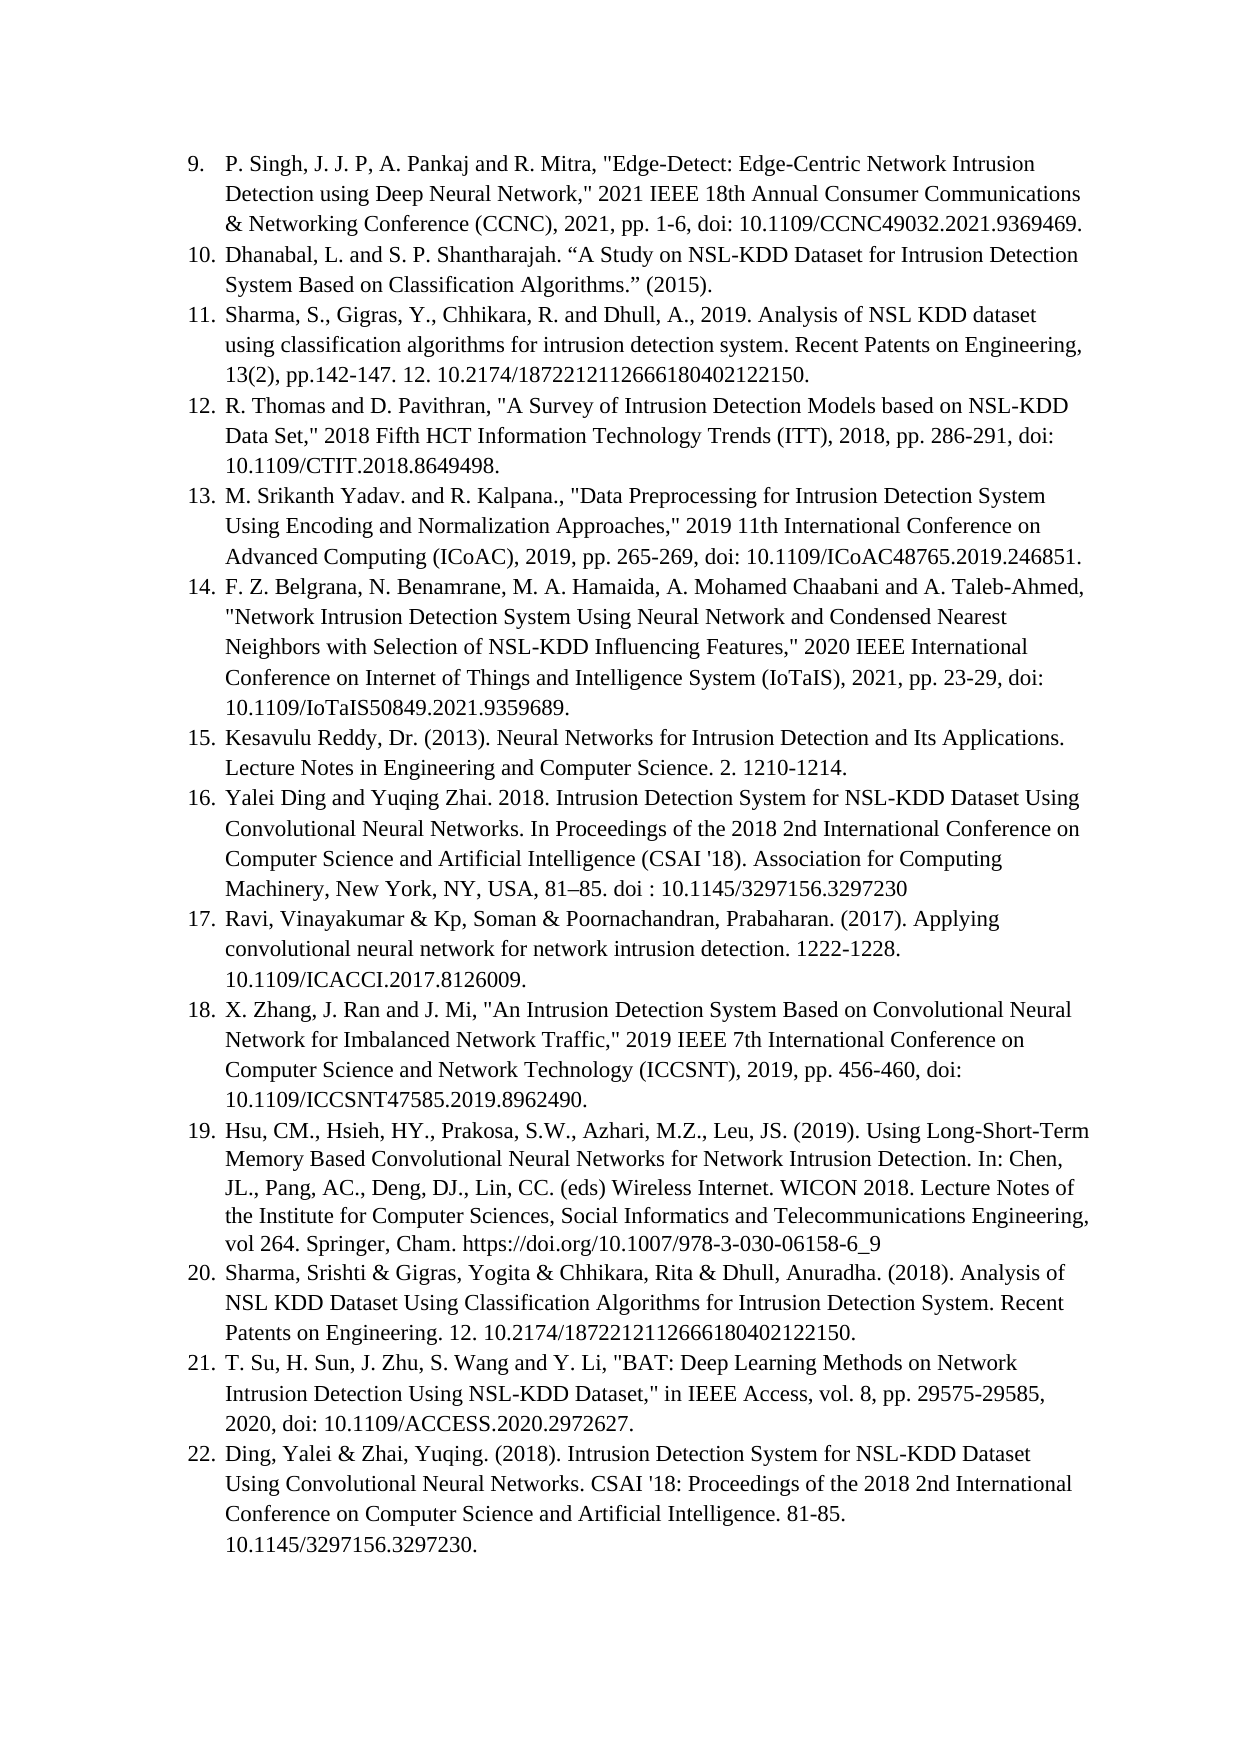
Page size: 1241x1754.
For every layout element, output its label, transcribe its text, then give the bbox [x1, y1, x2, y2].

list F. Z. Belgrana, N. Benamrane, M. A. Hamaida, A. Mohamed Chaabani and A. Taleb-Ahmed, "Network Intrusion Detection System Using Neural Network and Condensed Nearest Neighbors with Selection of NSL-KDD Influencing Features," 2020 IEEE International Conference on Internet of Things and Intelligence System (IoTaIS), 2021, pp. 23-29, doi: 10.1109/IoTaIS50849.2021.9359689. [187, 573, 1090, 720]
list Sharma, S., Gigras, Y., Chhikara, R. and Dhull, A., 2019. Analysis of NSL KDD dataset using classification algorithms for intrusion detection system. Recent Patents on Engineering, 13(2), pp.142-147. 12. 10.2174/1872212112666180402122150. [187, 301, 1090, 388]
list Ding, Yalei & Zhai, Yuqing. (2018). Intrusion Detection System for NSL-KDD Dataset Using Convolutional Neural Networks. CSAI '18: Proceedings of the 2018 2nd International Conference on Computer Science and Artificial Intelligence. 81-85. 10.1145/3297156.3297230. [187, 1440, 1090, 1557]
list P. Singh, J. J. P, A. Pankaj and R. Mitra, "Edge-Detect: Edge-Centric Network Intrusion Detection using Deep Neural Network," 2021 IEEE 18th Annual Consumer Communications & Networking Conference (CCNC), 2021, pp. 1-6, doi: 10.1109/CCNC49032.2021.9369469. [187, 150, 1090, 237]
list Kesavulu Reddy, Dr. (2013). Neural Networks for Intrusion Detection and Its Applications. Lecture Notes in Engineering and Computer Science. 2. 1210-1214. [187, 724, 1090, 781]
list Ravi, Vinayakumar & Kp, Soman & Poornachandran, Prabaharan. (2017). Applying convolutional neural network for network intrusion detection. 1222-1228. 10.1109/ICACCI.2017.8126009. [187, 905, 1090, 992]
list X. Zhang, J. Ran and J. Mi, "An Intrusion Detection System Based on Convolutional Neural Network for Imbalanced Network Traffic," 2019 IEEE 7th International Conference on Computer Science and Network Technology (ICCSNT), 2019, pp. 456-460, doi: 10.1109/ICCSNT47585.2019.8962490. [187, 996, 1090, 1113]
list R. Thomas and D. Pavithran, "A Survey of Intrusion Detection Models based on NSL-KDD Data Set," 2018 Fifth HCT Information Technology Trends (ITT), 2018, pp. 286-291, doi: 10.1109/CTIT.2018.8649498. [187, 392, 1090, 478]
list Dhanabal, L. and S. P. Shantharajah. “A Study on NSL-KDD Dataset for Intrusion Detection System Based on Classification Algorithms.” (2015). [187, 241, 1090, 297]
list M. Srikanth Yadav. and R. Kalpana., "Data Preprocessing for Intrusion Detection System Using Encoding and Normalization Approaches," 2019 11th International Conference on Advanced Computing (ICoAC), 2019, pp. 265-269, doi: 10.1109/ICoAC48765.2019.246851. [187, 482, 1090, 569]
list Yalei Ding and Yuqing Zhai. 2018. Intrusion Detection System for NSL-KDD Dataset Using Convolutional Neural Networks. In Proceedings of the 2018 2nd International Conference on Computer Science and Artificial Intelligence (CSAI '18). Association for Computing Machinery, New York, NY, USA, 81–85. doi : 10.1145/3297156.3297230 [187, 784, 1090, 901]
